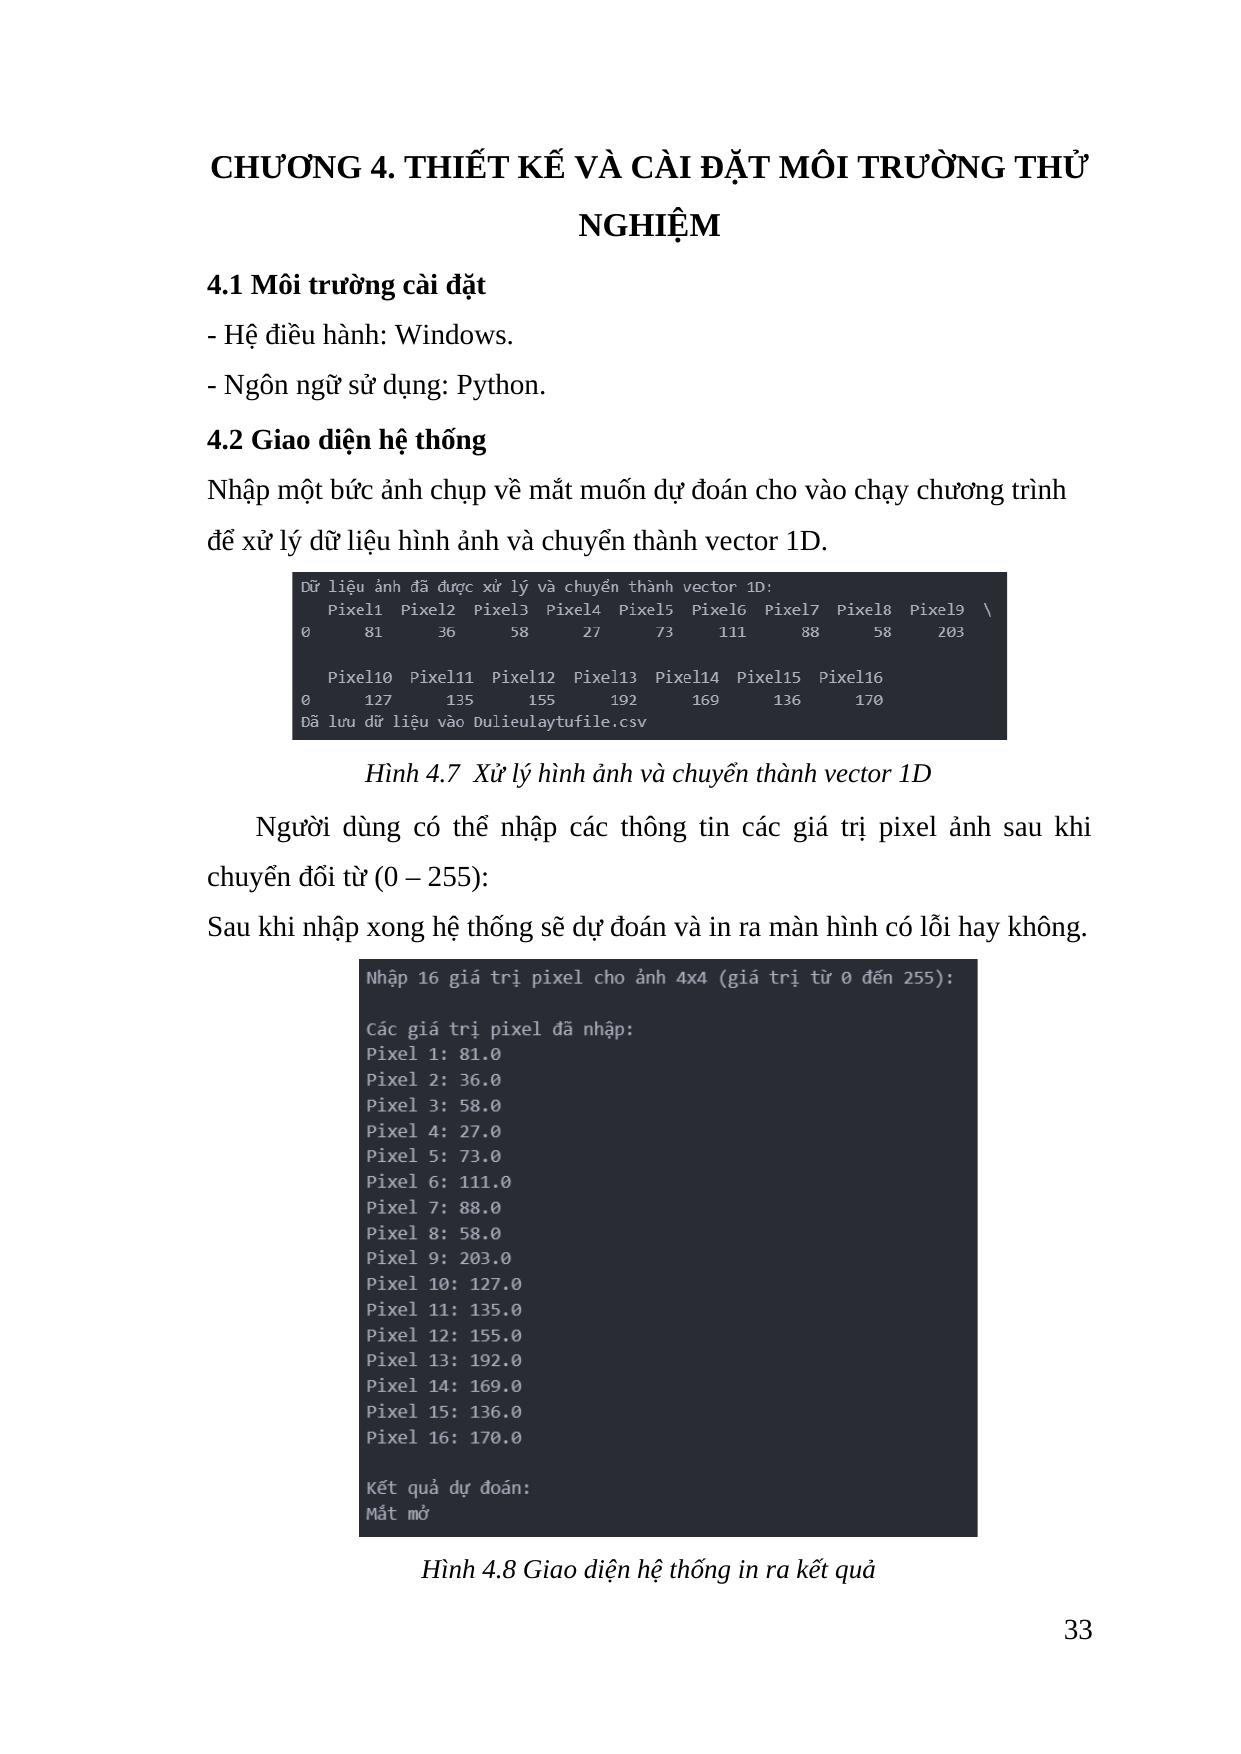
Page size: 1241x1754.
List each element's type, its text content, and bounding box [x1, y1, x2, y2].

text Người dùng có thể nhập các thông tin các giá trị pixel ảnh sau khi chuyển đổi từ (0 – 255): [207, 809, 1092, 892]
picture [292, 572, 1008, 740]
subtitle 4.1 Môi trường cài đặt [207, 267, 1092, 300]
text - Hệ điều hành: Windows. [207, 317, 1092, 351]
text Sau khi nhập xong hệ thống sẽ dự đoán và in ra màn hình có lỗi hay không. [207, 909, 1092, 943]
text - Ngôn ngữ sử dụng: Python. [207, 367, 1092, 401]
subtitle 4.2 Giao diện hệ thống [207, 422, 1092, 456]
picture [359, 959, 978, 1537]
subtitle CHƯƠNG 4. THIẾT KẾ VÀ CÀI ĐẶT MÔI TRƯỜNG THỬ NGHIỆM [207, 148, 1092, 243]
text Nhập một bức ảnh chụp về mắt muốn dự đoán cho vào chạy chương trình để xử lý dữ liệu hình ảnh và chuyển thành vector 1D. [207, 472, 1092, 556]
